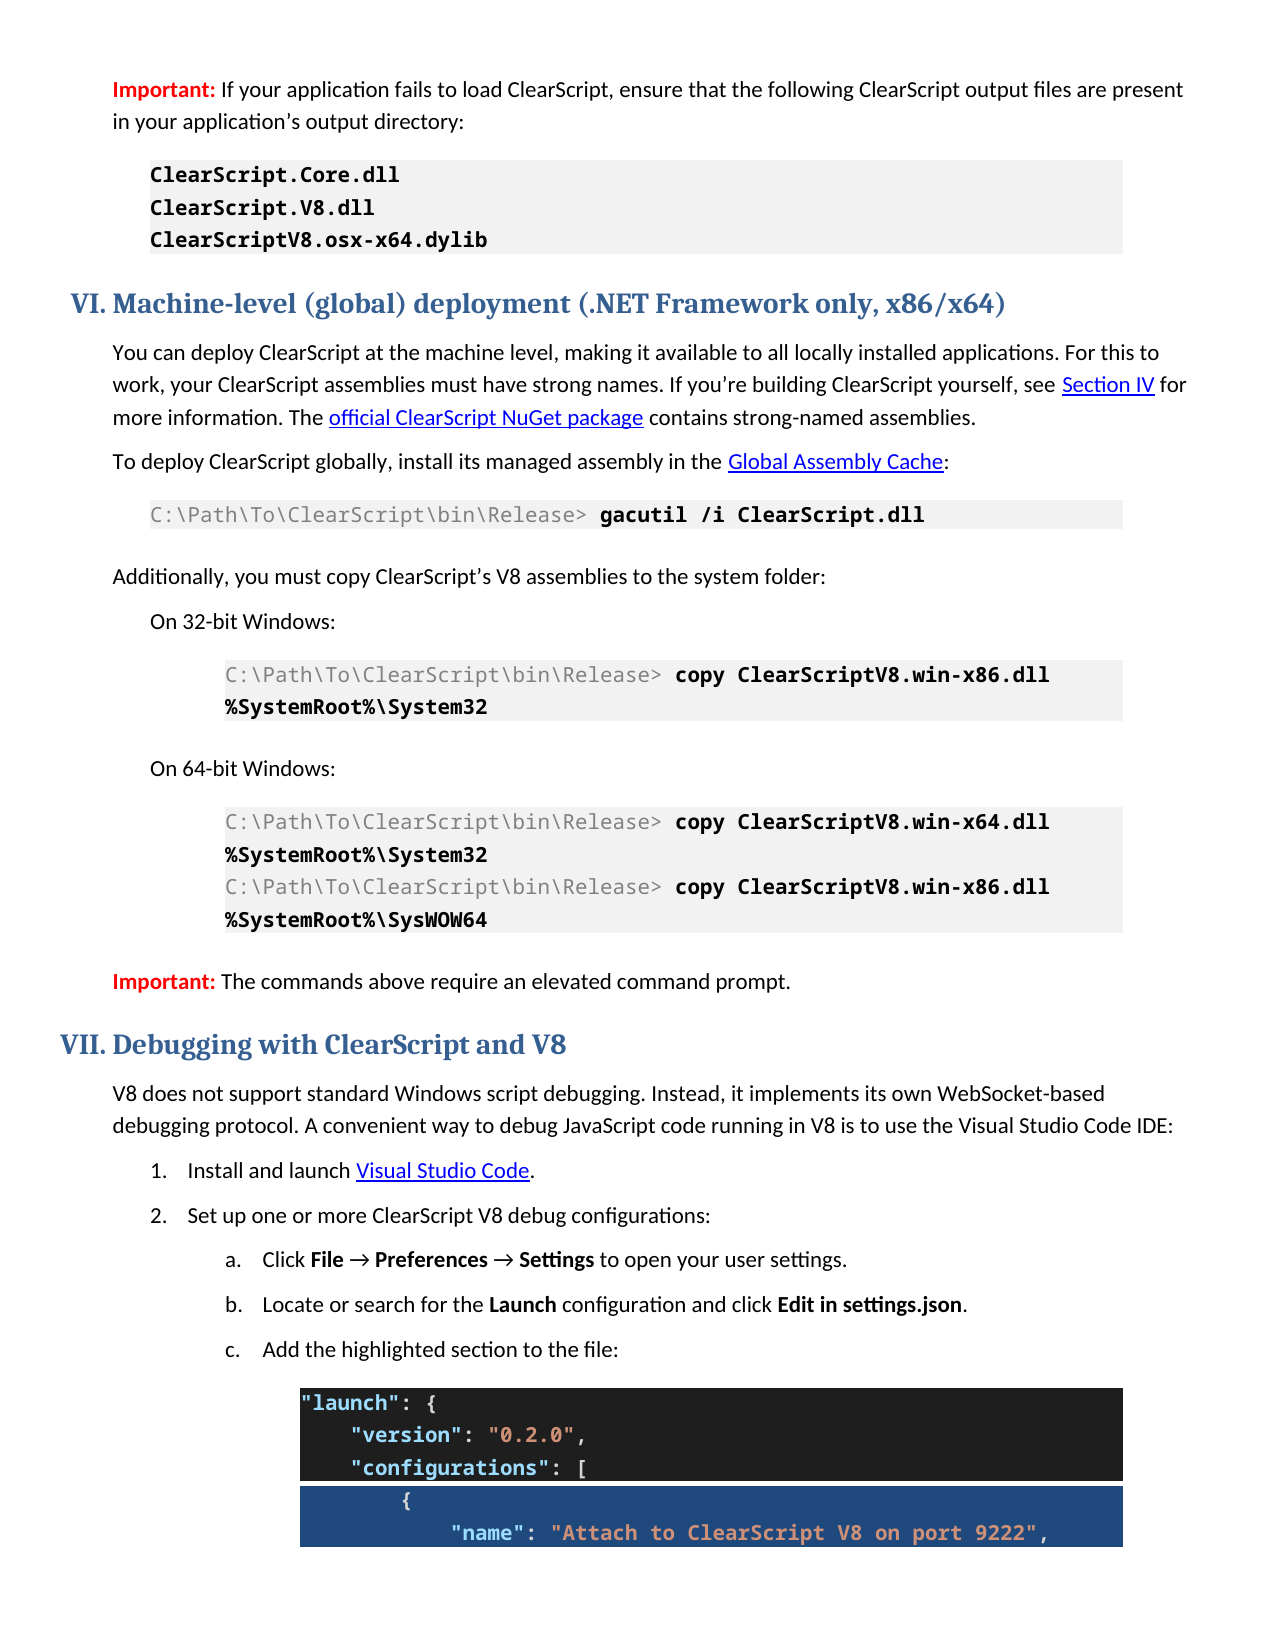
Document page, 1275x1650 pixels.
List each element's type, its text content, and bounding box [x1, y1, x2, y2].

text C:\Path\To\ClearScript\bin\Release> copy ClearScriptV8.win-x86.dll %SystemRoot%\SysWOW64 [225, 872, 1123, 933]
text "launch": { [300, 1388, 1123, 1416]
text ClearScriptV8.osx-x64.dylib [150, 225, 1123, 254]
text V8 does not support standard Windows script debugging. Instead, it implements its own WebSocket-based debugging protocol. A convenient way to debug JavaScript code running in V8 is to use the Visual Studio Code IDE: [112, 1079, 1200, 1139]
subtitle Machine-level (global) deployment (.NET Framework only, x86/x64) [112, 287, 1200, 321]
text To deploy ClearScript globally, install its managed assembly in the Global Assembly Cache: [112, 447, 1200, 475]
text "configurations": [ [300, 1453, 1123, 1481]
list Set up one or more ClearScript V8 debug configurations: [150, 1201, 1200, 1229]
text "version": "0.2.0", [300, 1420, 1123, 1449]
text "name": "Attach to ClearScript V8 on port 9222", [300, 1518, 1123, 1547]
text ClearScript.V8.dll [150, 193, 1123, 221]
text C:\Path\To\ClearScript\bin\Release> copy ClearScriptV8.win-x64.dll %SystemRoot%\System32 [225, 807, 1123, 868]
text Additionally, you must copy ClearScript’s V8 assemblies to the system folder: [112, 562, 1200, 590]
text Important: The commands above require an elevated command prompt. [112, 967, 1200, 995]
subtitle Debugging with ClearScript and V8 [112, 1028, 1200, 1062]
list Add the highlighted section to the file: [225, 1335, 1200, 1363]
text C:\Path\To\ClearScript\bin\Release> gacutil /i ClearScript.dll [150, 500, 1123, 529]
list Locate or search for the Launch configuration and click Edit in settings.json. [225, 1290, 1200, 1318]
list Click File → Preferences → Settings to open your user settings. [225, 1245, 1200, 1273]
text C:\Path\To\ClearScript\bin\Release> copy ClearScriptV8.win-x86.dll %SystemRoot%\System32 [225, 660, 1123, 721]
text ClearScript.Core.dll [150, 160, 1123, 189]
text On 64-bit Windows: [150, 754, 1200, 782]
text You can deploy ClearScript at the machine level, making it available to all locally installed applications. For this to work, your ClearScript assemblies must have strong names. If you’re building ClearScript yourself, see Section IV for more information. The official ClearScript NuGet package contains strong-named assemblies. [112, 338, 1200, 431]
text On 32-bit Windows: [150, 607, 1200, 635]
list Install and launch Visual Studio Code. [150, 1156, 1200, 1184]
text { [300, 1486, 1123, 1514]
